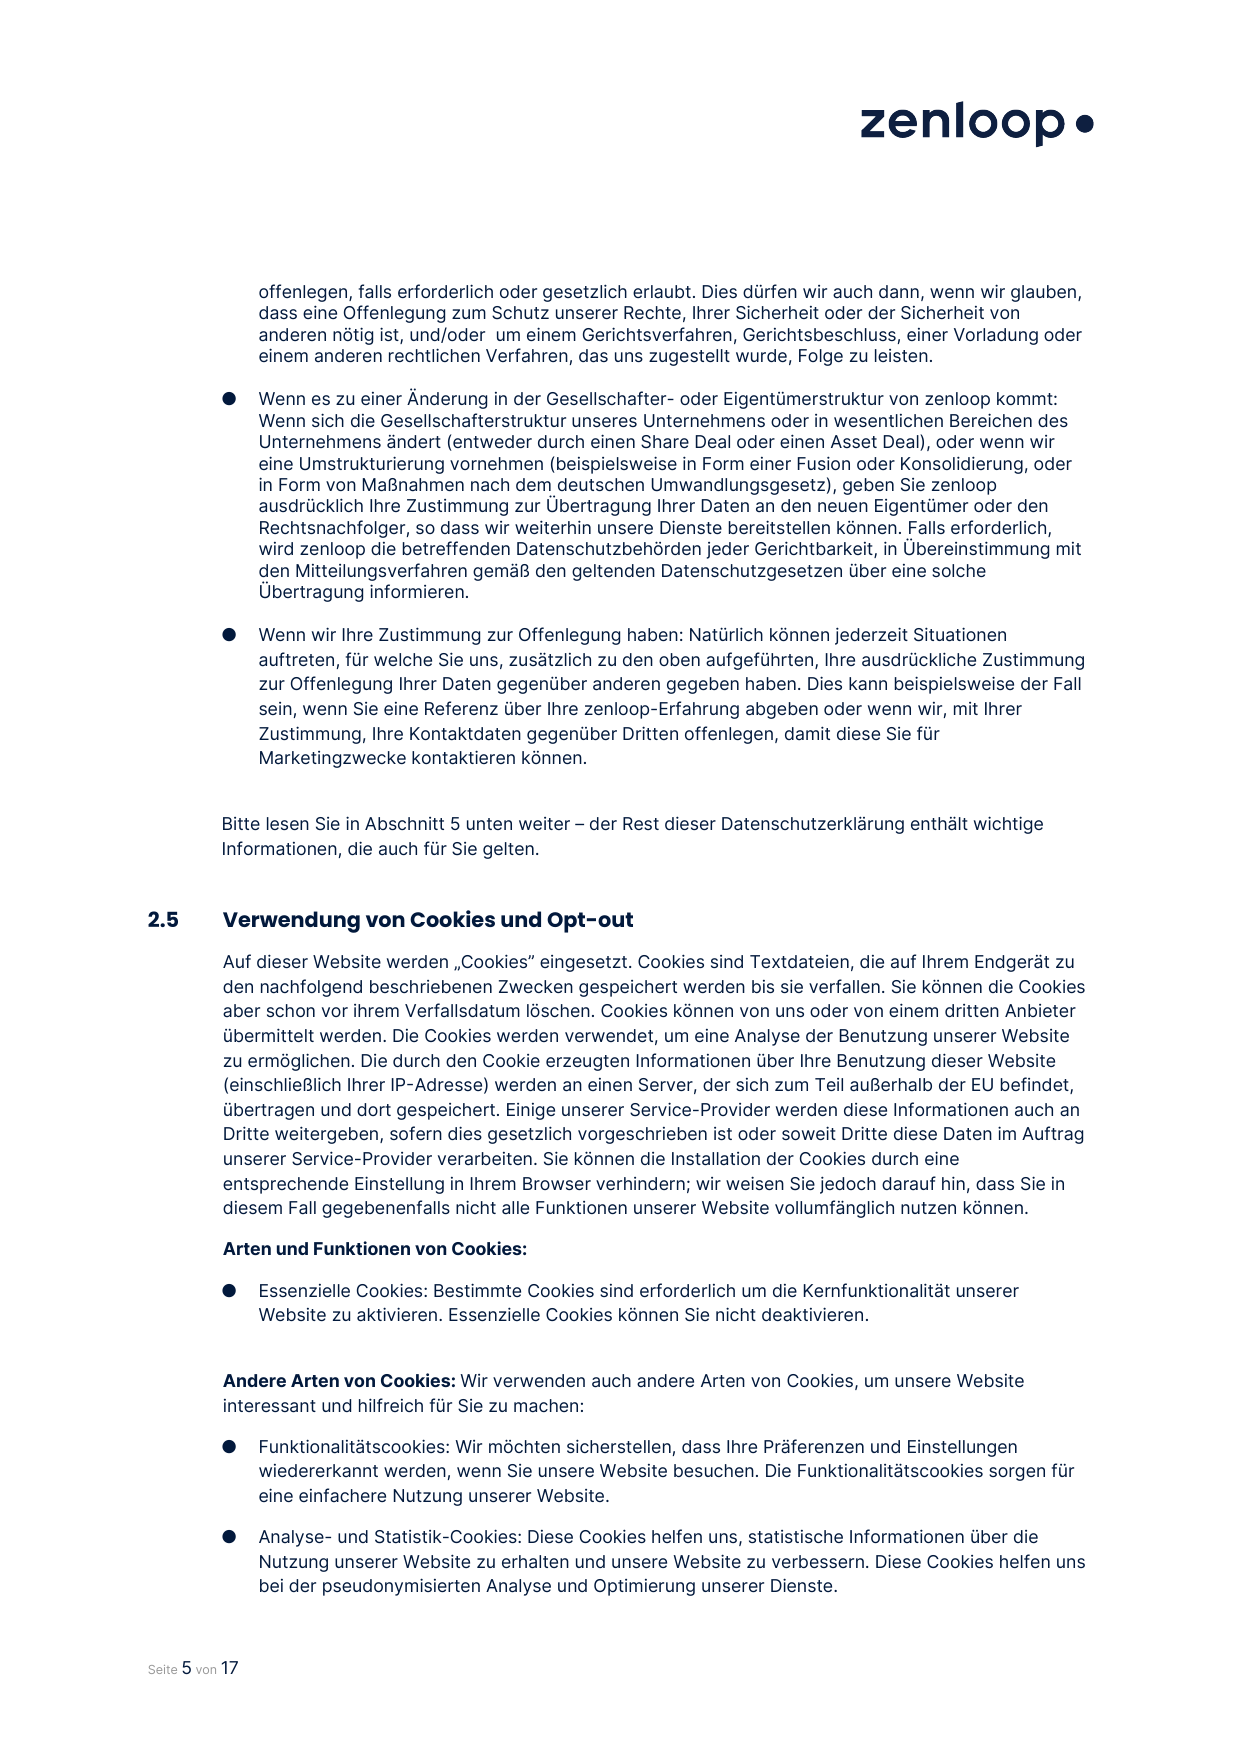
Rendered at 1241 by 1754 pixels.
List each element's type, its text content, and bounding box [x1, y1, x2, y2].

text Auf dieser Website werden „Cookies” eingesetzt. Cookies sind Textdateien, die auf Ihrem Endgerät zu den nachfolgend beschriebenen Zwecken gespeichert werden bis sie verfallen. Sie können die Cookies aber schon vor ihrem Verfallsdatum löschen. Cookies können von uns oder von einem dritten Anbieter übermittelt werden. Die Cookies werden verwendet, um eine Analyse der Benutzung unserer Website zu ermöglichen. Die durch den Cookie erzeugten Informationen über Ihre Benutzung dieser Website (einschließlich Ihrer IP-Adresse) werden an einen Server, der sich zum Teil außerhalb der EU befindet, übertragen und dort gespeichert. Einige unserer Service-Provider werden diese Informationen auch an Dritte weitergeben, sofern dies gesetzlich vorgeschrieben ist oder soweit Dritte diese Daten im Auftrag unserer Service-Provider verarbeiten. Sie können die Installation der Cookies durch eine entsprechende Einstellung in Ihrem Browser verhindern; wir weisen Sie jedoch darauf hin, dass Sie in diesem Fall gegebenenfalls nicht alle Funktionen unserer Website vollumfänglich nutzen können. [223, 952, 1091, 1219]
list Funktionalitätscookies: Wir möchten sicherstellen, dass Ihre Präferenzen und Einstellungen wiedererkannt werden, wenn Sie unsere Website besuchen. Die Funktionalitätscookies sorgen für eine einfachere Nutzung unserer Website. [221, 1436, 1091, 1507]
picture [789, 57, 1135, 231]
list Wenn es zu einer Änderung in der Gesellschafter- oder Eigentümerstruktur von zenloop kommt: Wenn sich die Gesellschafterstruktur unseres Unternehmens oder in wesentlichen Bereichen des Unternehmens ändert (entweder durch einen Share Deal oder einen Asset Deal), oder wenn wir eine Umstrukturierung vornehmen (beispielsweise in Form einer Fusion oder Konsolidierung, oder in Form von Maßnahmen nach dem deutschen Umwandlungsgesetz), geben Sie zenloop ausdrücklich Ihre Zustimmung zur Übertragung Ihrer Daten an den neuen Eigentümer oder den Rechtsnachfolger, so dass wir weiterhin unsere Dienste bereitstellen können. Falls erforderlich, wird zenloop die betreffenden Datenschutzbehörden jeder Gerichtbarkeit, in Übereinstimmung mit den Mitteilungsverfahren gemäß den geltenden Datenschutzgesetzen über eine solche Übertragung informieren. [221, 388, 1091, 624]
list Essenzielle Cookies: Bestimmte Cookies sind erforderlich um die Kernfunktionalität unserer Website zu aktivieren. Essenzielle Cookies können Sie nicht deaktivieren. [221, 1280, 1091, 1351]
list Wenn wir Ihre Zustimmung zur Offenlegung haben: Natürlich können jederzeit Situationen auftreten, für welche Sie uns, zusätzlich zu den oben aufgeführten, Ihre ausdrückliche Zustimmung zur Offenlegung Ihrer Daten gegenüber anderen gegeben haben. Dies kann beispielsweise der Fall sein, wenn Sie eine Referenz über Ihre zenloop-Erfahrung abgeben oder wenn wir, mit Ihrer Zustimmung, Ihre Kontaktdaten gegenüber Dritten offenlegen, damit diese Sie für Marketingzwecke kontaktieren können. [221, 624, 1091, 793]
text Andere Arten von Cookies: Wir verwenden auch andere Arten von Cookies, um unsere Website interessant und hilfreich für Sie zu machen: [223, 1370, 1091, 1416]
list Analyse- und Statistik-Cookies: Diese Cookies helfen uns, statistische Informationen über die Nutzung unserer Website zu erhalten und unsere Website zu verbessern. Diese Cookies helfen uns bei der pseudonymisierten Analyse und Optimierung unserer Dienste. [221, 1527, 1091, 1597]
text Bitte lesen Sie in Abschnitt 5 unten weiter – der Rest dieser Datenschutzerklärung enthält wichtige Informationen, die auch für Sie gelten. [221, 813, 1091, 884]
subtitle Verwendung von Cookies und Opt-out [148, 904, 1091, 935]
text Arten und Funktionen von Cookies: [223, 1239, 1091, 1260]
